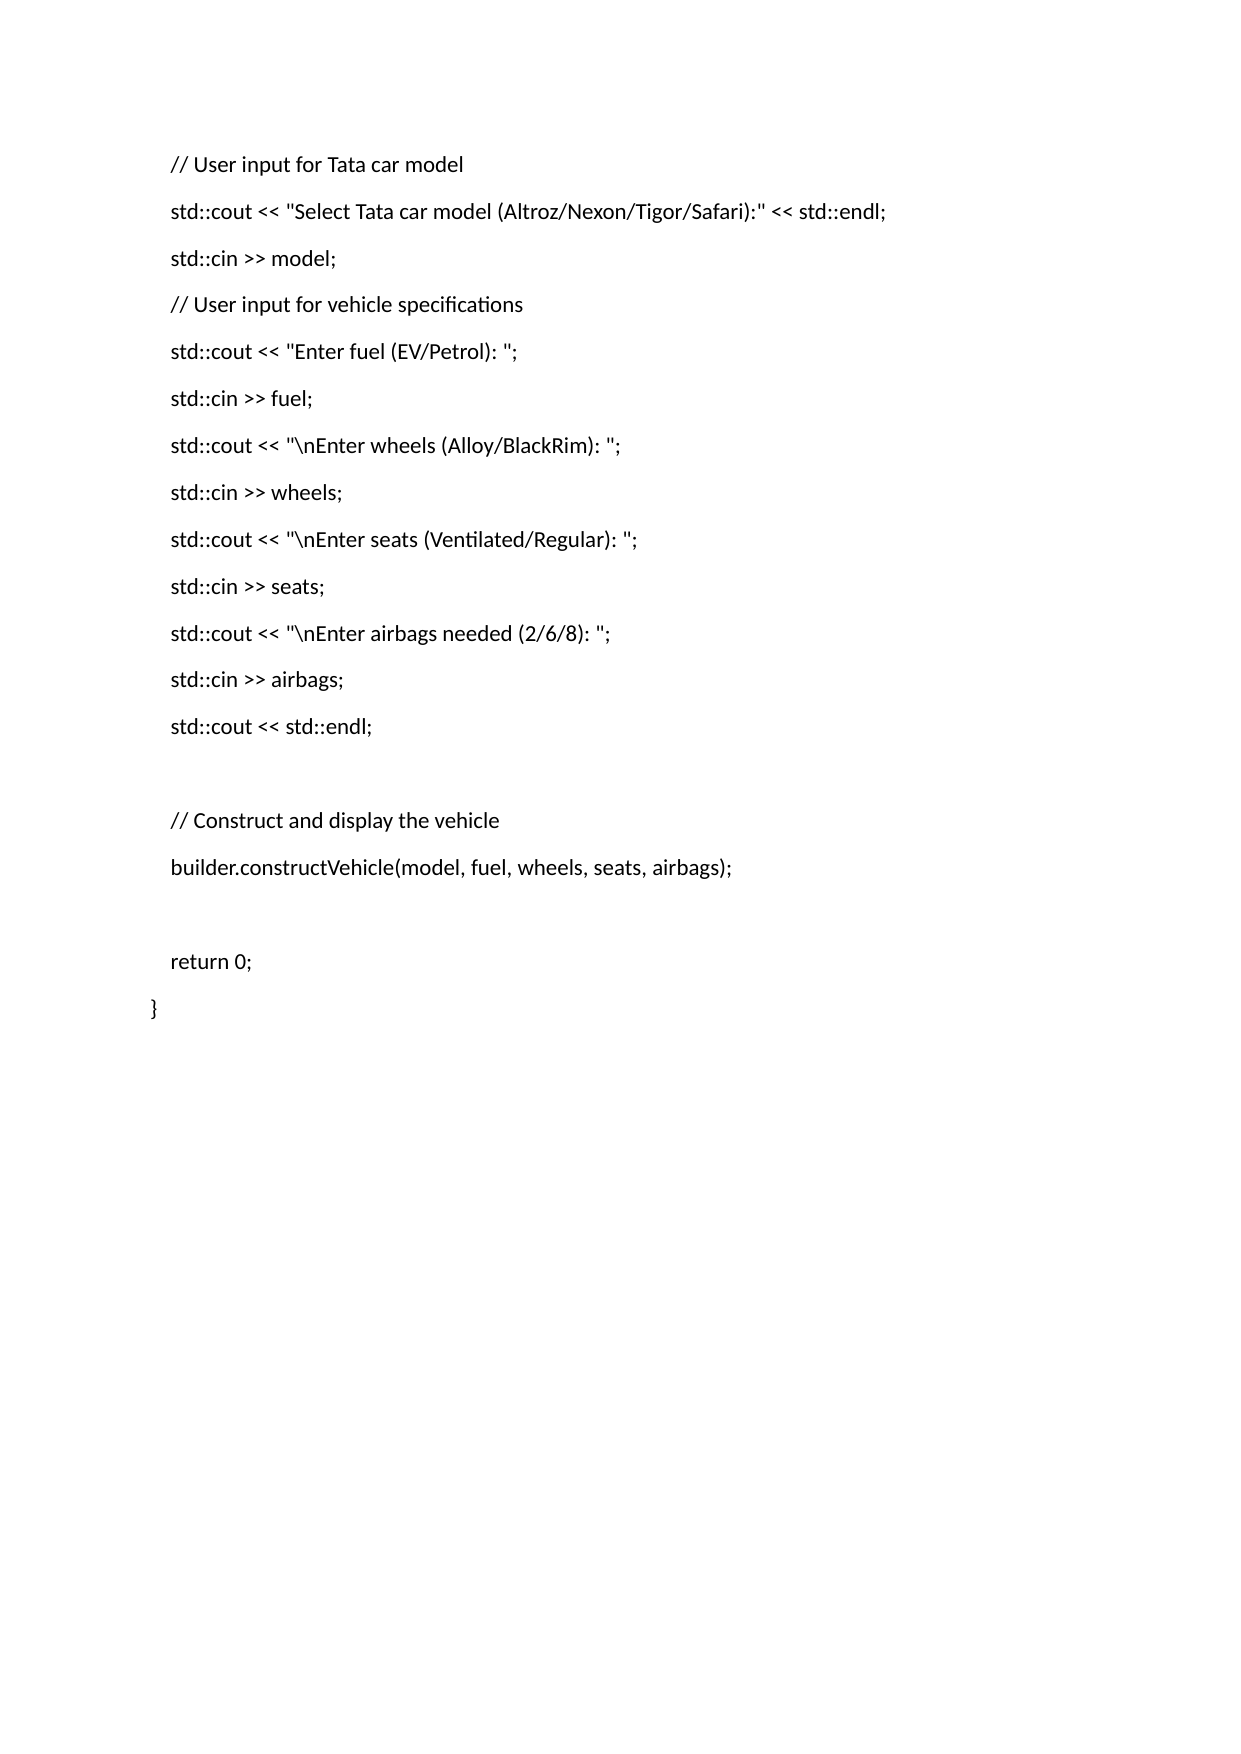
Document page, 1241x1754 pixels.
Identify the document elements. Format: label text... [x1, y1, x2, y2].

text std::cout << "Select Tata car model (Altroz/Nexon/Tigor/Safari):" << std::endl; [150, 197, 1090, 225]
text std::cout << "\nEnter wheels (Alloy/BlackRim): "; [150, 431, 1090, 459]
text std::cin >> seats; [150, 572, 1090, 600]
text std::cout << "Enter fuel (EV/Petrol): "; [150, 337, 1090, 366]
text // User input for vehicle specifications [150, 291, 1090, 319]
text std::cin >> model; [150, 244, 1090, 272]
text builder.constructVehicle(model, fuel, wheels, seats, airbags); [150, 853, 1090, 881]
text return 0; [150, 947, 1090, 975]
text std::cin >> wheels; [150, 478, 1090, 506]
text std::cout << std::endl; [150, 712, 1090, 741]
text std::cout << "\nEnter seats (Ventilated/Regular): "; [150, 525, 1090, 553]
text // User input for Tata car model [150, 150, 1090, 178]
text // Construct and display the vehicle [150, 806, 1090, 834]
text std::cout << "\nEnter airbags needed (2/6/8): "; [150, 619, 1090, 647]
text std::cin >> airbags; [150, 666, 1090, 694]
text } [150, 994, 1090, 1022]
text std::cin >> fuel; [150, 384, 1090, 412]
